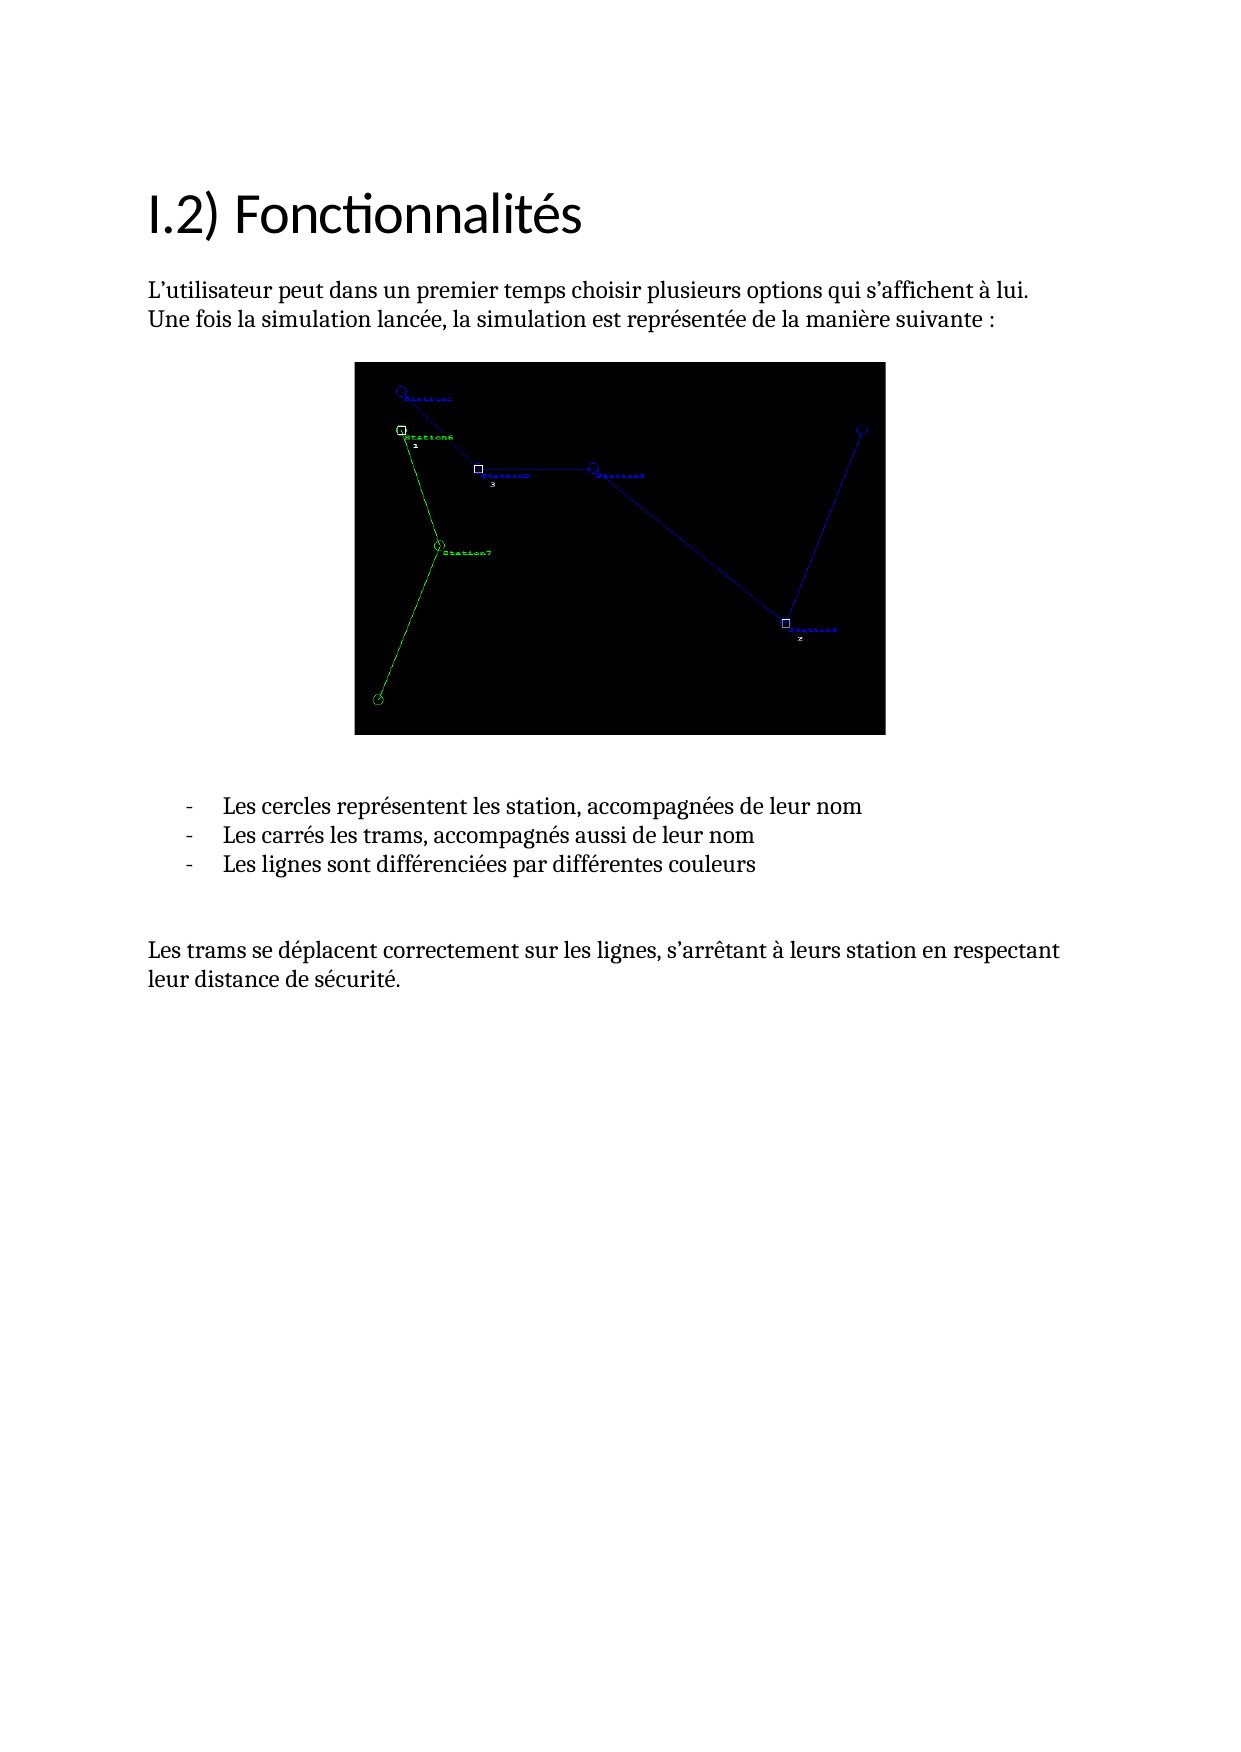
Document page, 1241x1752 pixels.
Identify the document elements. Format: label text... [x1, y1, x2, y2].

text Une fois la simulation lancée, la simulation est représentée de la manière suivante : [148, 305, 1093, 334]
text Les trams se déplacent correctement sur les lignes, s’arrêtant à leurs station en respectant leur distance de sécurité. [148, 936, 1093, 993]
list Les carrés les trams, accompagnés aussi de leur nom [185, 821, 1093, 849]
list Les cercles représentent les station, accompagnées de leur nom [185, 792, 1093, 821]
picture [354, 362, 886, 735]
list Les lignes sont différenciées par différentes couleurs [185, 849, 1093, 878]
title I.2) Fonctionnalités [148, 176, 1093, 248]
text L’utilisateur peut dans un premier temps choisir plusieurs options qui s’affichent à lui. [148, 276, 1093, 305]
